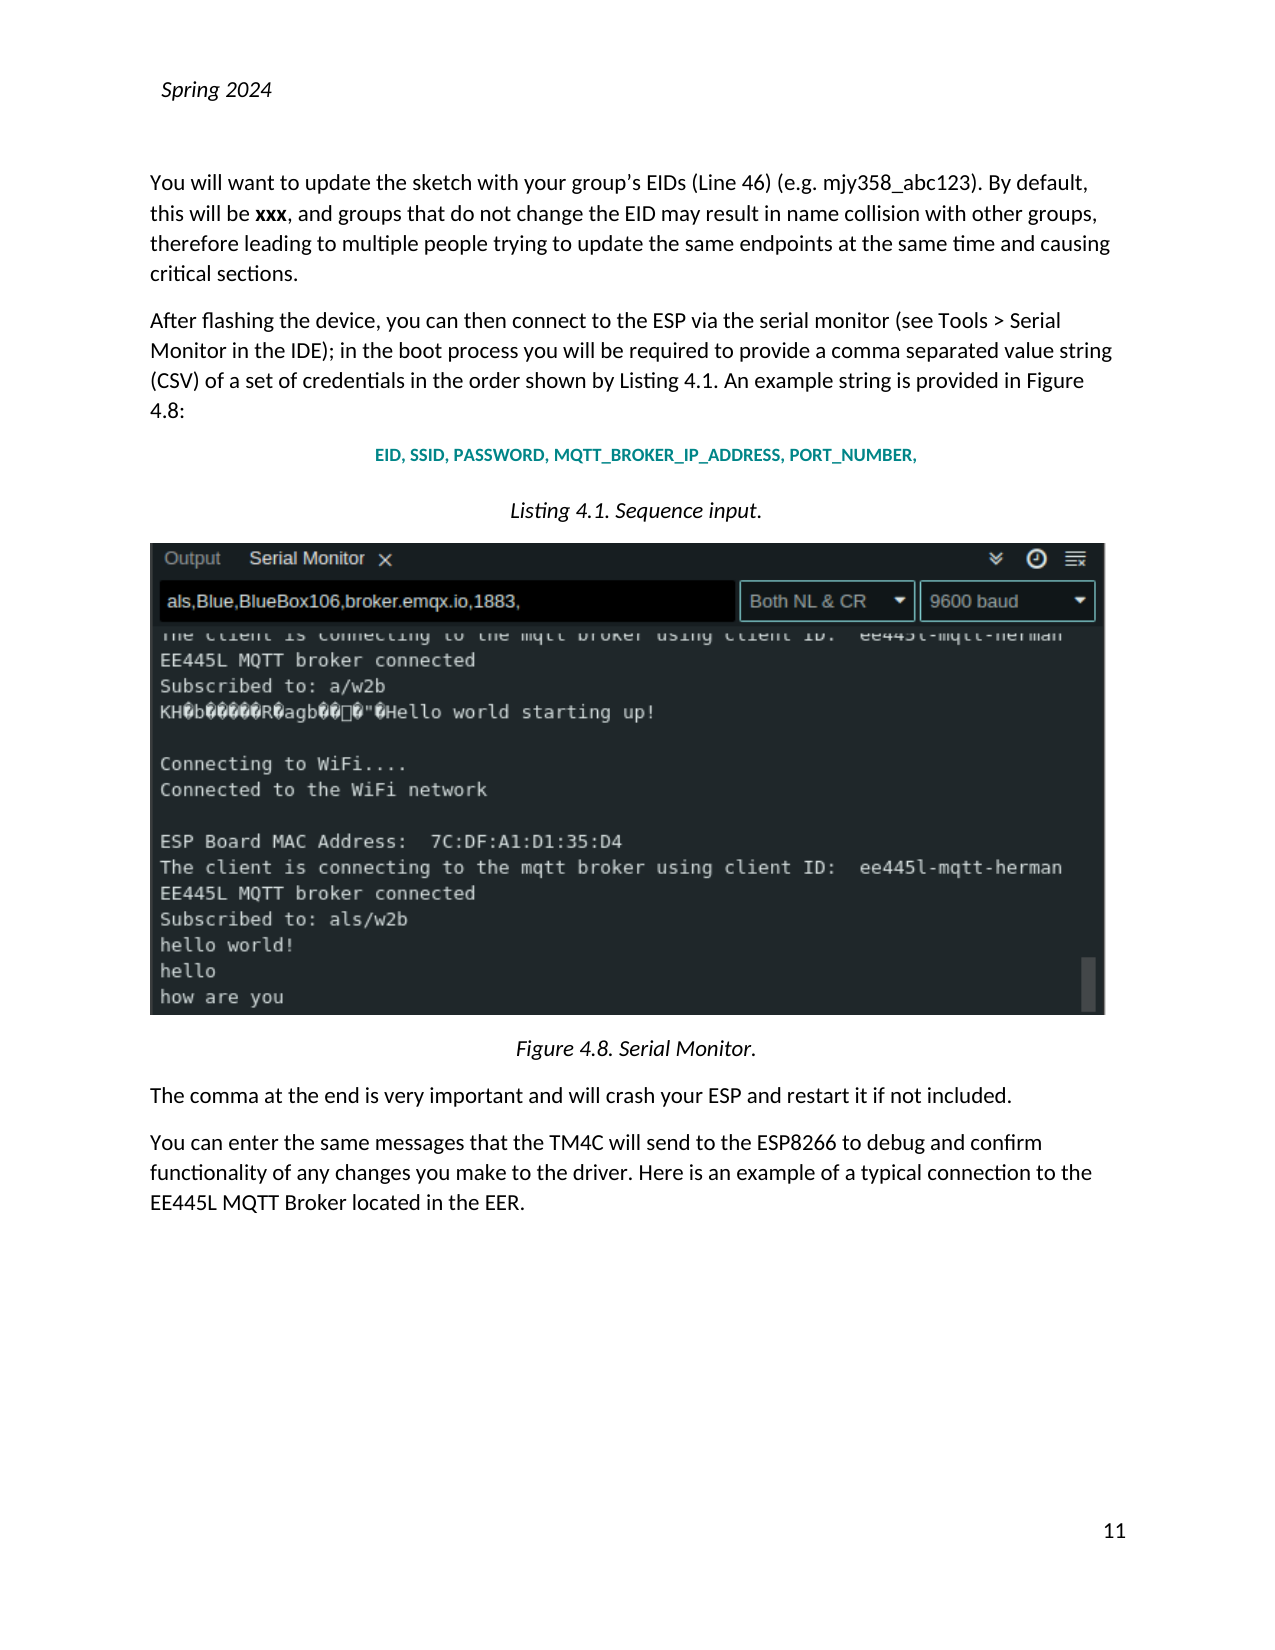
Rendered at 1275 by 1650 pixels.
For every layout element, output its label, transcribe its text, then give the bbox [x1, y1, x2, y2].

text Listing 4.1. Sequence input. [150, 496, 1125, 524]
text EID, SSID, PASSWORD, MQTT_BROKER_IP_ADDRESS, PORT_NUMBER, [300, 443, 1125, 466]
text The comma at the end is very important and will crash your ESP and restart it if not included. [150, 1081, 1125, 1109]
text You can enter the same messages that the TM4C will send to the ESP8266 to debug and confirm functionality of any changes you make to the driver. Here is an example of a typical connection to the EE445L MQTT Broker located in the EER. [150, 1128, 1125, 1216]
picture [150, 543, 1106, 1015]
text Figure 4.8. Serial Monitor. [150, 1034, 1125, 1062]
